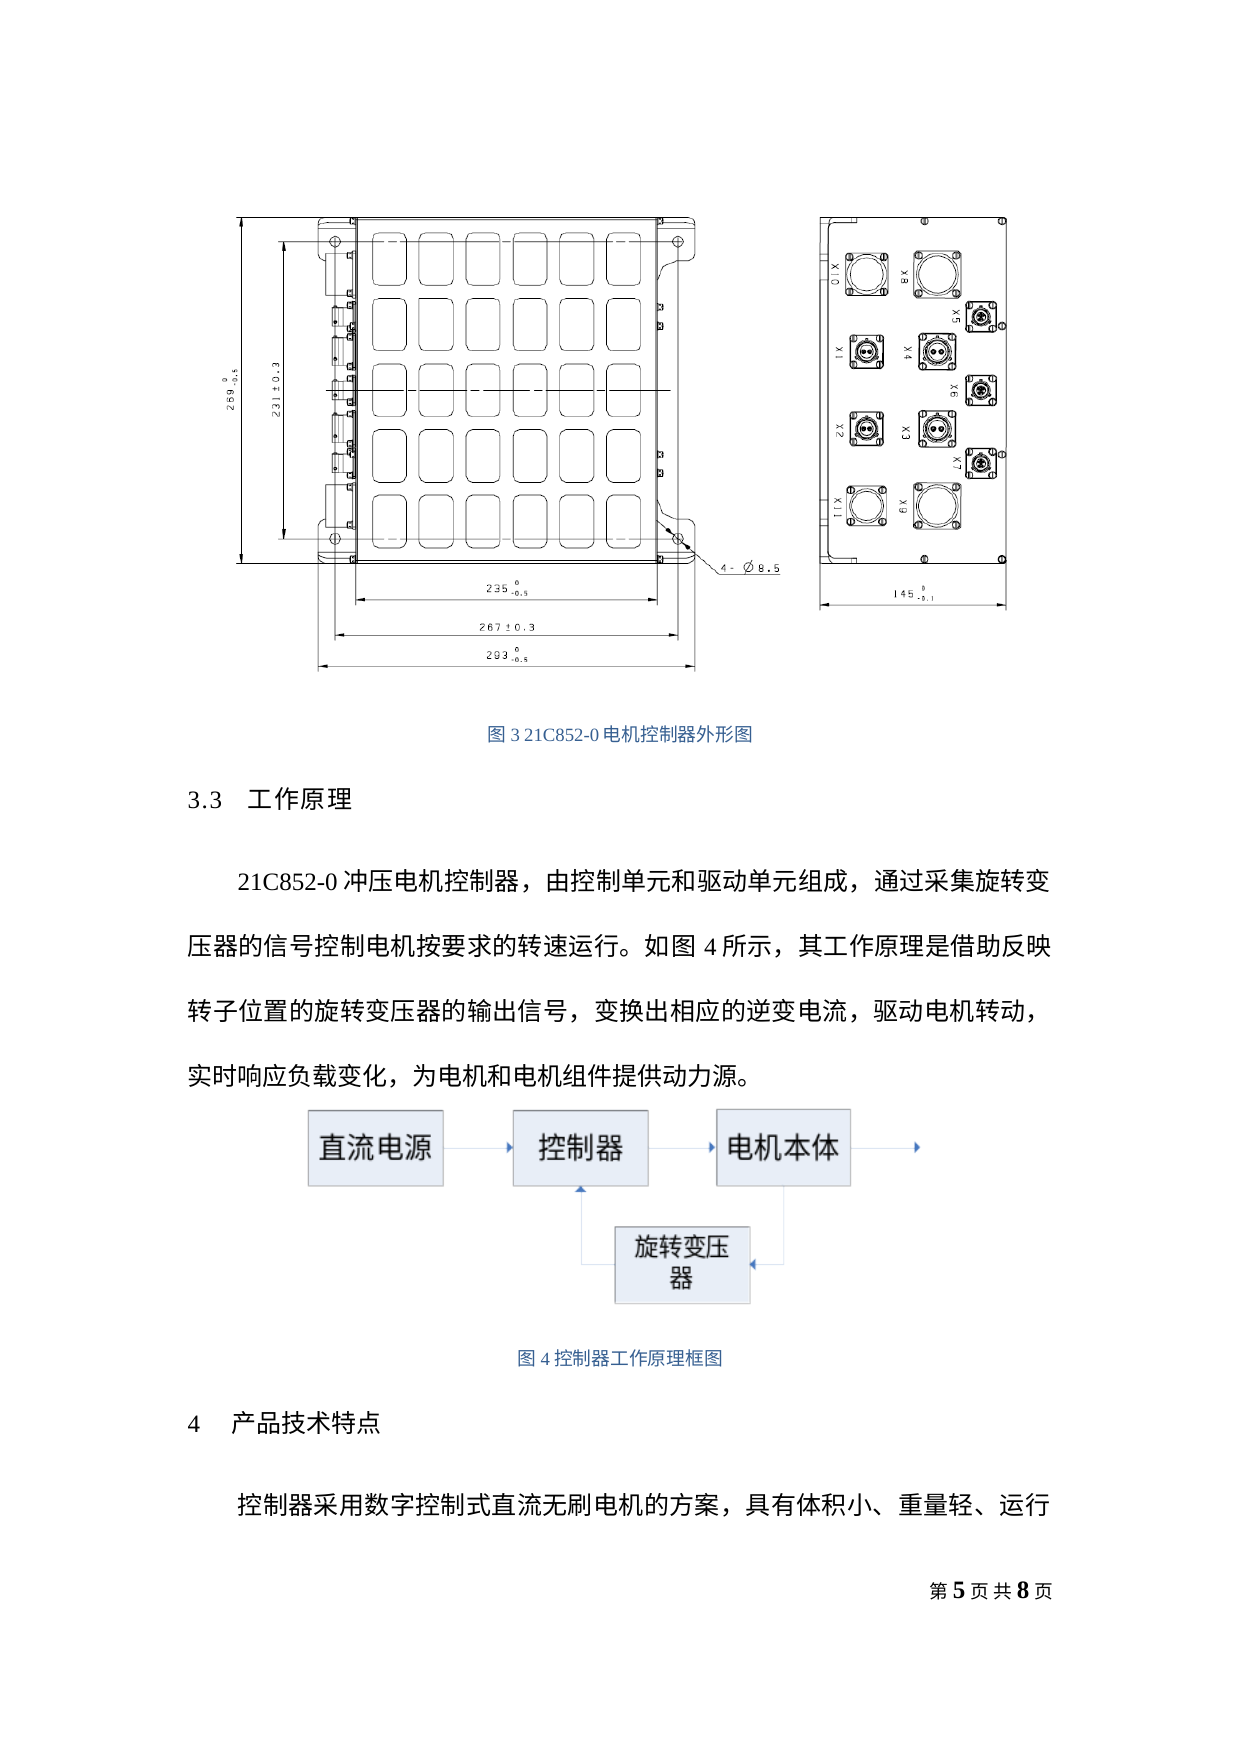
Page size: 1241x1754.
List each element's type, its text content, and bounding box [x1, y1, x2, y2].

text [187, 1471, 1053, 1536]
text 图 4 控制器工作原理框图 [187, 1341, 1053, 1373]
picture [187, 157, 1053, 697]
text 21C852-0冲压电机控制器，由控制单元和驱动单元组成，通过采集旋转变压器的信号控制电机按要求的转速运行。如图 4所示，其工作原理是借助反映转子位置的旋转变压器的输出信号，变换出相应的逆变电流，驱动电机转动，实时响应负载变化，为电机和电机组件提供动力源。 [187, 847, 1053, 1107]
subtitle 产品技术特点 [187, 1389, 1053, 1454]
subtitle 工作原理 [187, 766, 1053, 831]
text 图 3 21C852-0电机控制器外形图 [187, 717, 1053, 749]
